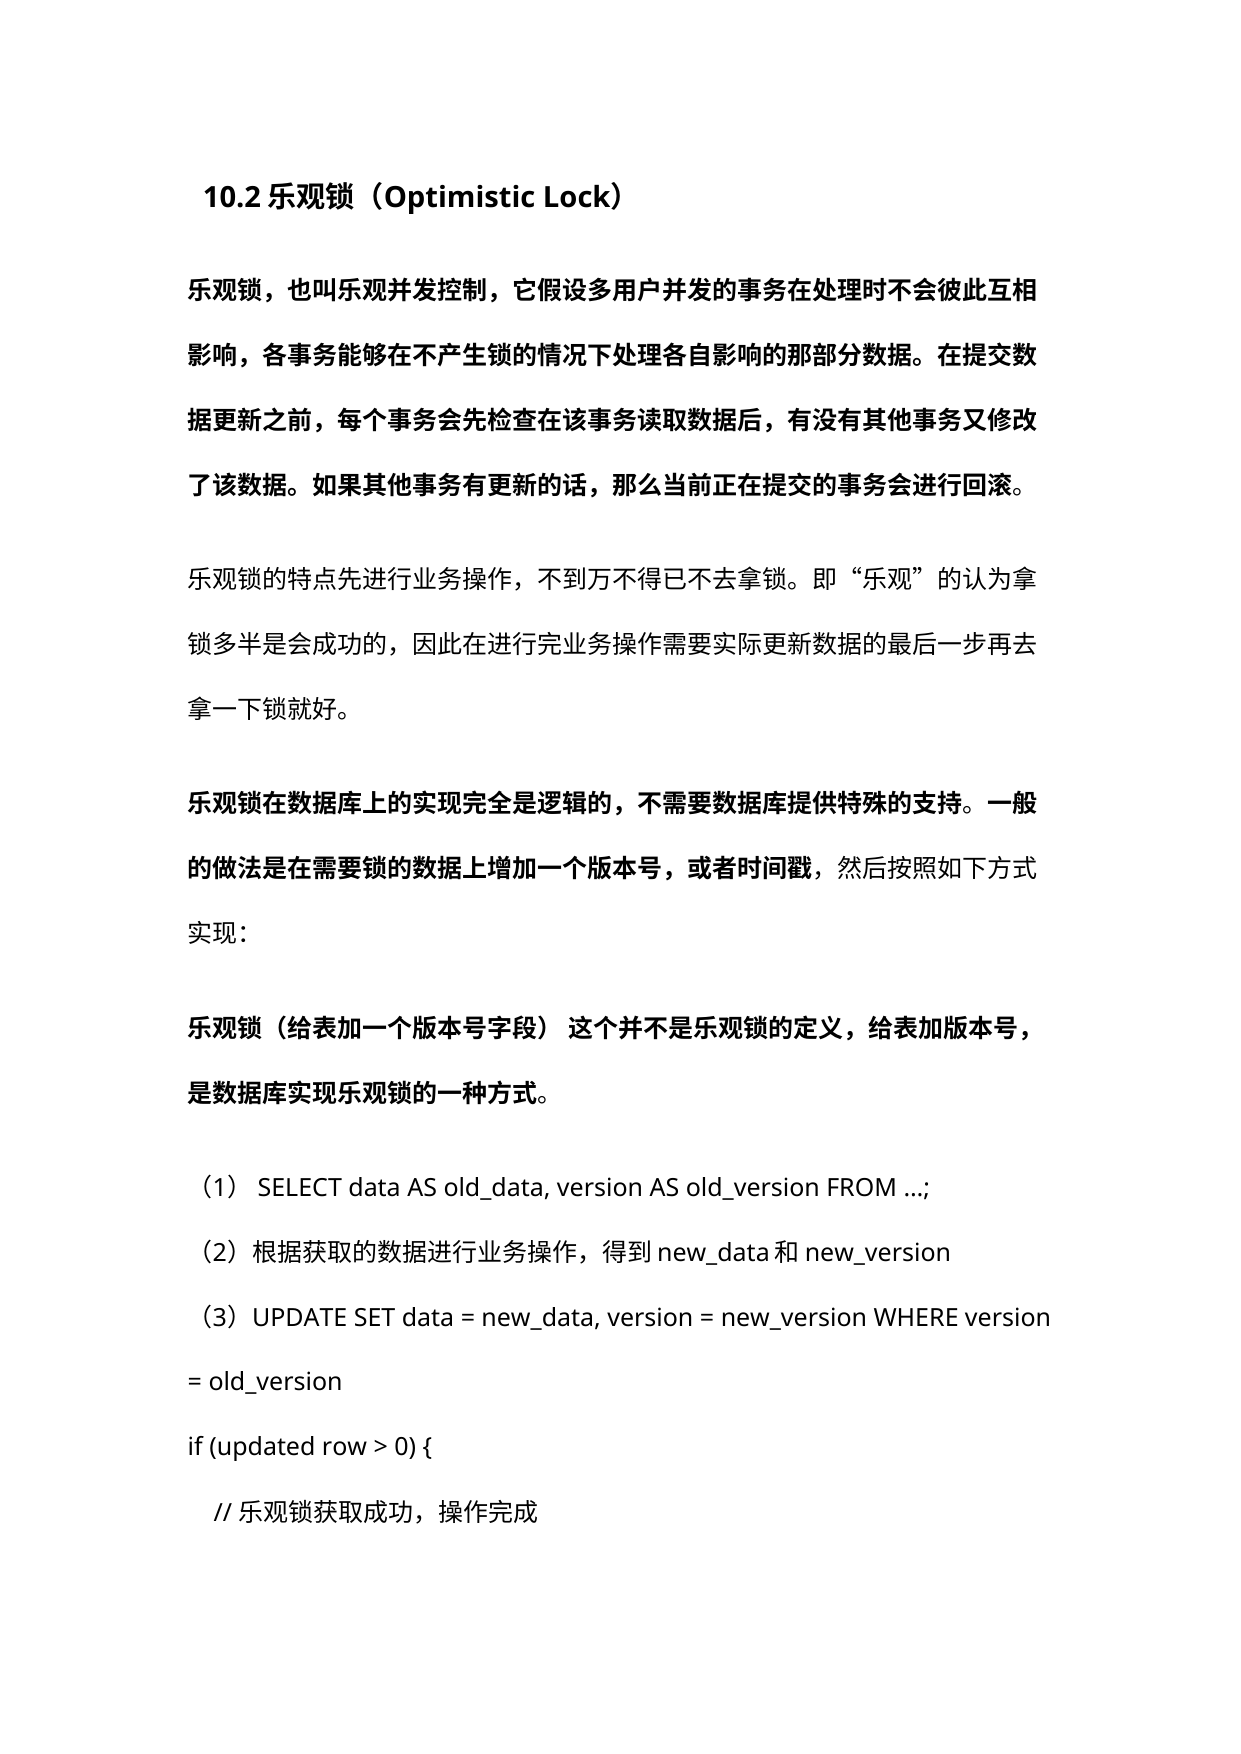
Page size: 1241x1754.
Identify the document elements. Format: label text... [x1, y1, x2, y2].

text （2）根据获取的数据进行业务操作，得到new_data和new_version [187, 1218, 1053, 1283]
text （3）UPDATE SET data = new_data, version = new_version WHERE version = old_version [187, 1283, 1053, 1413]
text 乐观锁在数据库上的实现完全是逻辑的，不需要数据库提供特殊的支持。一般的做法是在需要锁的数据上增加一个版本号，或者时间戳，然后按照如下方式实现： [187, 769, 1053, 964]
text if (updated row > 0) { [187, 1413, 1053, 1478]
text 乐观锁（给表加一个版本号字段） 这个并不是乐观锁的定义，给表加版本号，是数据库实现乐观锁的一种方式。 [187, 994, 1053, 1124]
text // 乐观锁获取成功，操作完成 [187, 1478, 1053, 1543]
text （1） SELECT data AS old_data, version AS old_version FROM …; [187, 1153, 1053, 1218]
text 10.2乐观锁（Optimistic Lock） [187, 162, 1053, 227]
text 乐观锁，也叫乐观并发控制，它假设多用户并发的事务在处理时不会彼此互相影响，各事务能够在不产生锁的情况下处理各自影响的那部分数据。在提交数据更新之前，每个事务会先检查在该事务读取数据后，有没有其他事务又修改了该数据。如果其他事务有更新的话，那么当前正在提交的事务会进行回滚。 [187, 256, 1053, 516]
text 乐观锁的特点先进行业务操作，不到万不得已不去拿锁。即“乐观”的认为拿锁多半是会成功的，因此在进行完业务操作需要实际更新数据的最后一步再去拿一下锁就好。 [187, 545, 1053, 740]
